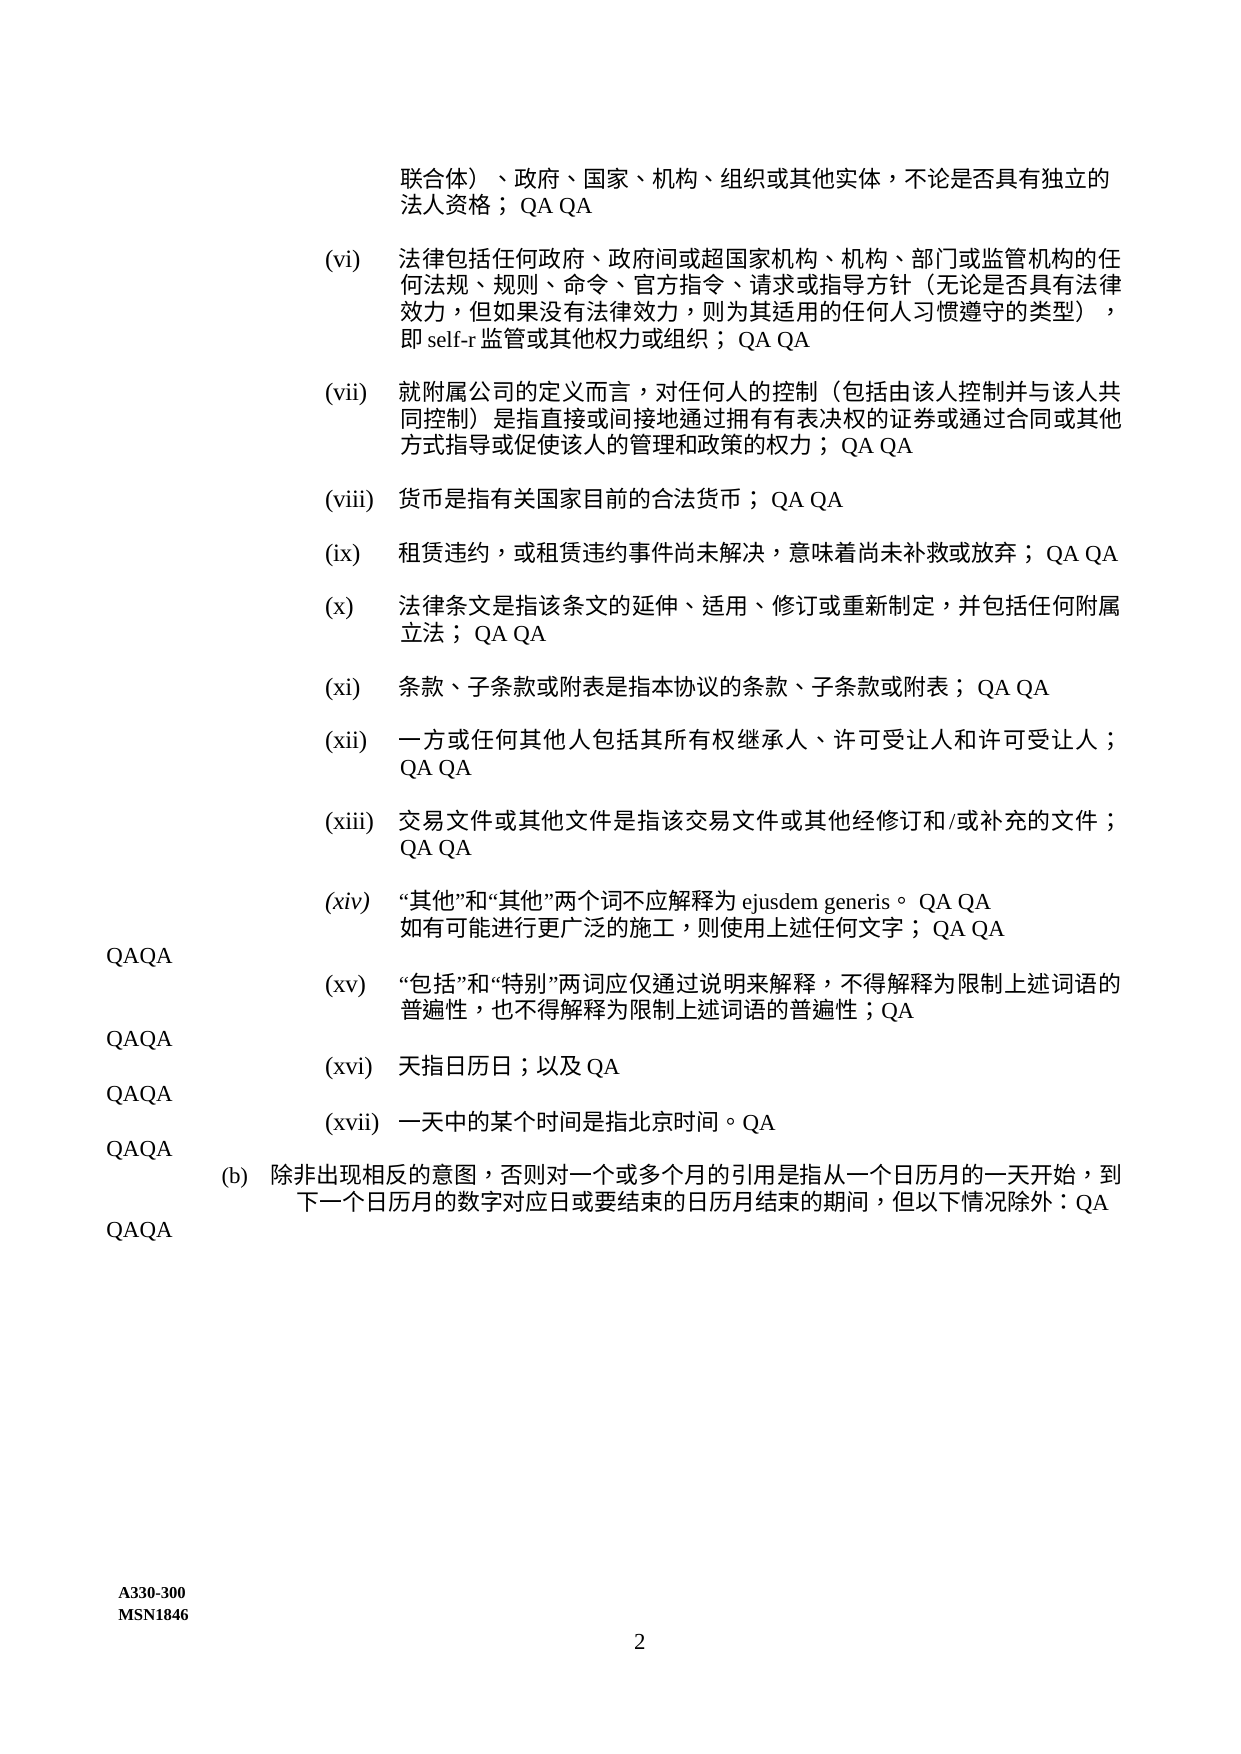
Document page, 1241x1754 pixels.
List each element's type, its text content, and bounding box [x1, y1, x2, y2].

list 租赁违约，或租赁违约事件尚未解决，意味着尚未补救或放弃； QA QA [325, 538, 1122, 566]
text QAQA [106, 1080, 1134, 1107]
list 条款、子条款或附表是指本协议的条款、子条款或附表； QA QA [325, 672, 1122, 700]
list 一方或任何其他人包括其所有权继承人、许可受让人和许可受让人； QA QA [325, 726, 1123, 781]
list 天指日历日；以及QA [325, 1051, 1134, 1080]
text QAQA [106, 1025, 1134, 1051]
text QAQA [106, 1216, 1134, 1242]
text QAQA [106, 942, 1134, 969]
list “包括”和“特别”两词应仅通过说明来解释，不得解释为限制上述词语的普遍性，也不得解释为限制上述词语的普遍性；QA [325, 969, 1123, 1024]
list 法律条文是指该条文的延伸、适用、修订或重新制定，并包括任何附属立法； QA QA [325, 591, 1123, 647]
list 一天中的某个时间是指北京时间。QA [325, 1107, 1134, 1136]
list 交易文件或其他文件是指该交易文件或其他经修订和/或补充的文件； QA QA [325, 806, 1123, 861]
list “其他”和“其他”两个词不应解释为ejusdem generis。 QA QA [325, 886, 1134, 915]
list 就附属公司的定义而言，对任何人的控制（包括由该人控制并与该人共同控制）是指直接或间接地通过拥有有表决权的证券或通过合同或其他方式指导或促使该人的管理和政策的权力； QA QA [325, 377, 1123, 459]
list 除非出现相反的意图，否则对一个或多个月的引用是指从一个日历月的一天开始，到下一个日历月的数字对应日或要结束的日历月结束的期间，但以下情况除外：QA [221, 1162, 1123, 1215]
list 法律包括任何政府、政府间或超国家机构、机构、部门或监管机构的任何法规、规则、命令、官方指令、请求或指导方针（无论是否具有法律效力，但如果没有法律效力，则为其适用的任何人习惯遵守的类型），即self-r监管或其他权力或组织； QA QA [325, 244, 1123, 352]
text 如有可能进行更广泛的施工，则使用上述任何文字； QA QA [400, 915, 1134, 941]
text 联合体）、政府、国家、机构、组织或其他实体，不论是否具有独立的法人资格； QA QA [400, 166, 1117, 219]
list 货币是指有关国家目前的合法货币； QA QA [325, 484, 1123, 512]
text QAQA [106, 1136, 1134, 1162]
